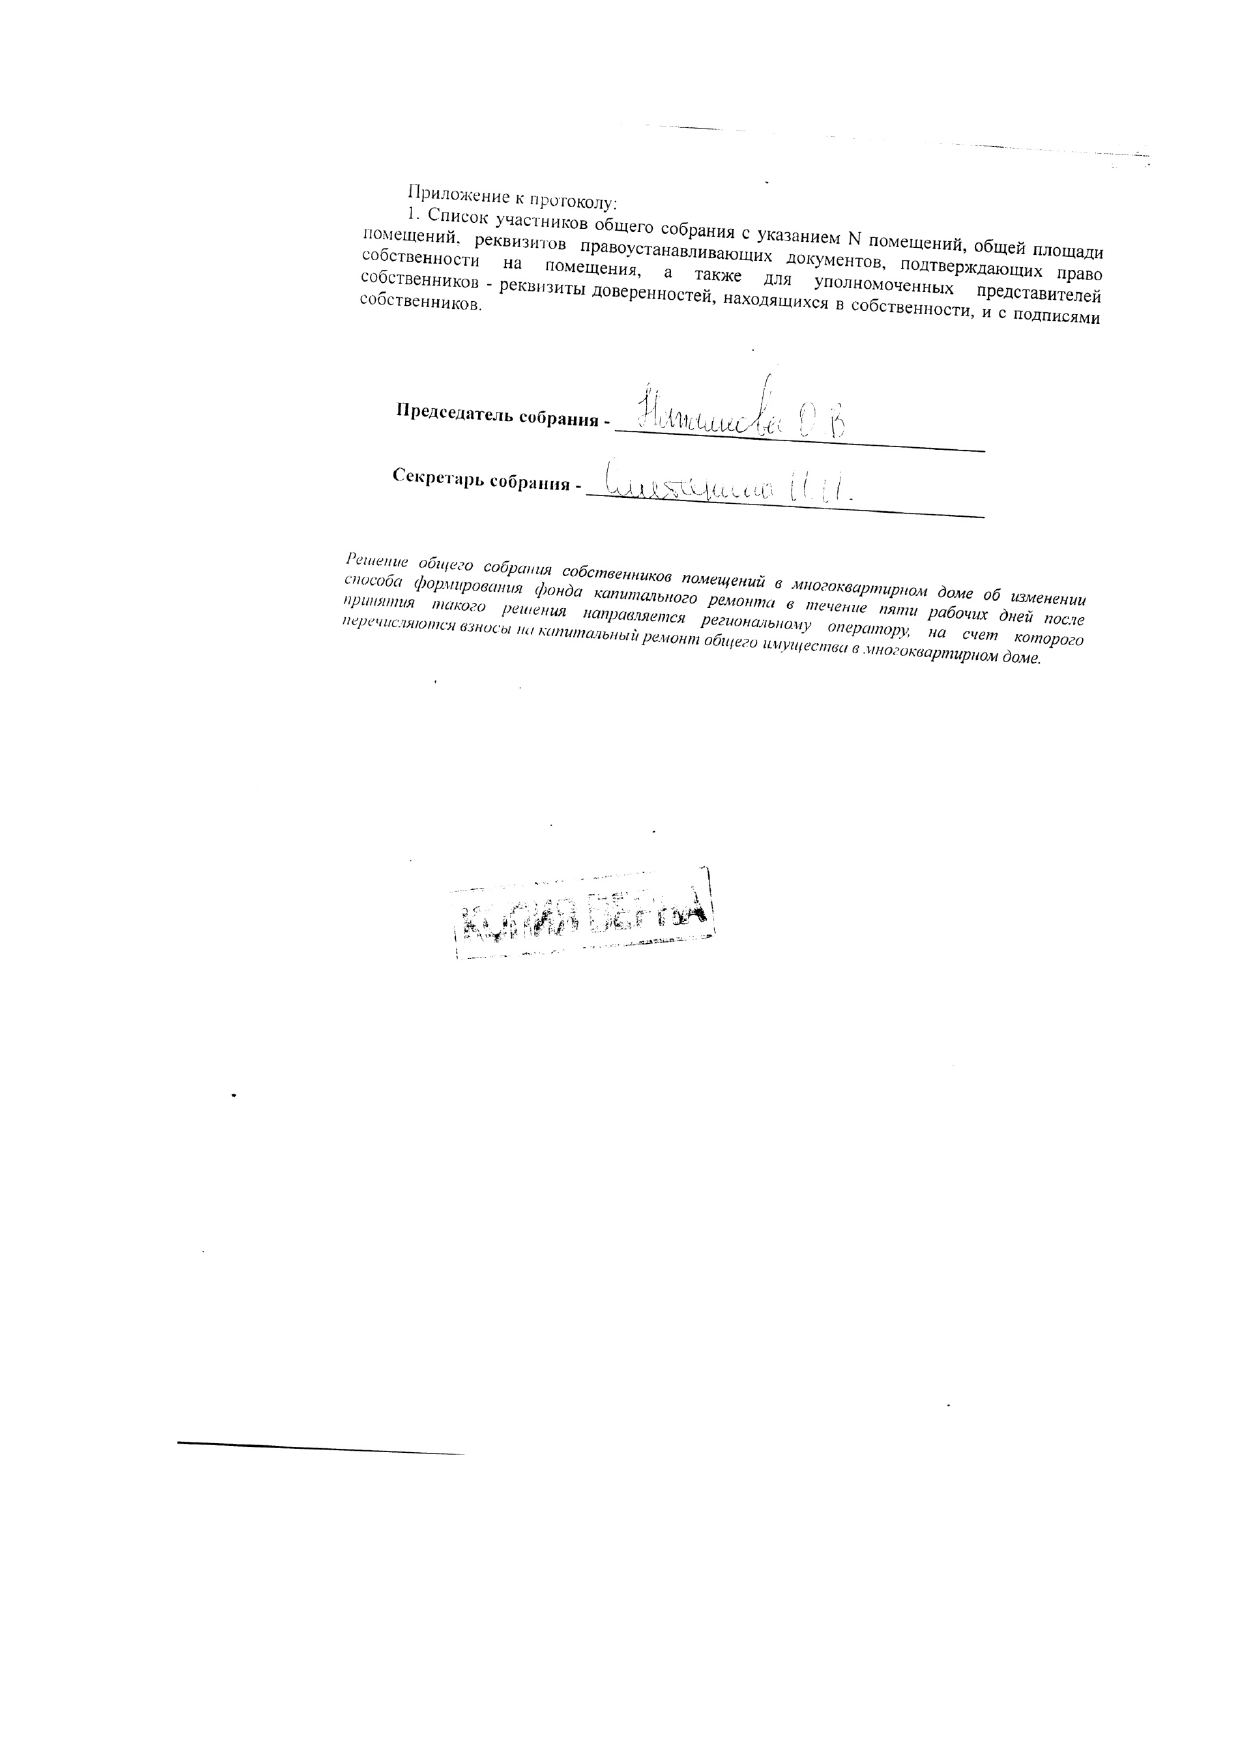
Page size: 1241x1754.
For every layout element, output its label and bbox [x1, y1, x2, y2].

picture [177, 118, 1152, 1636]
